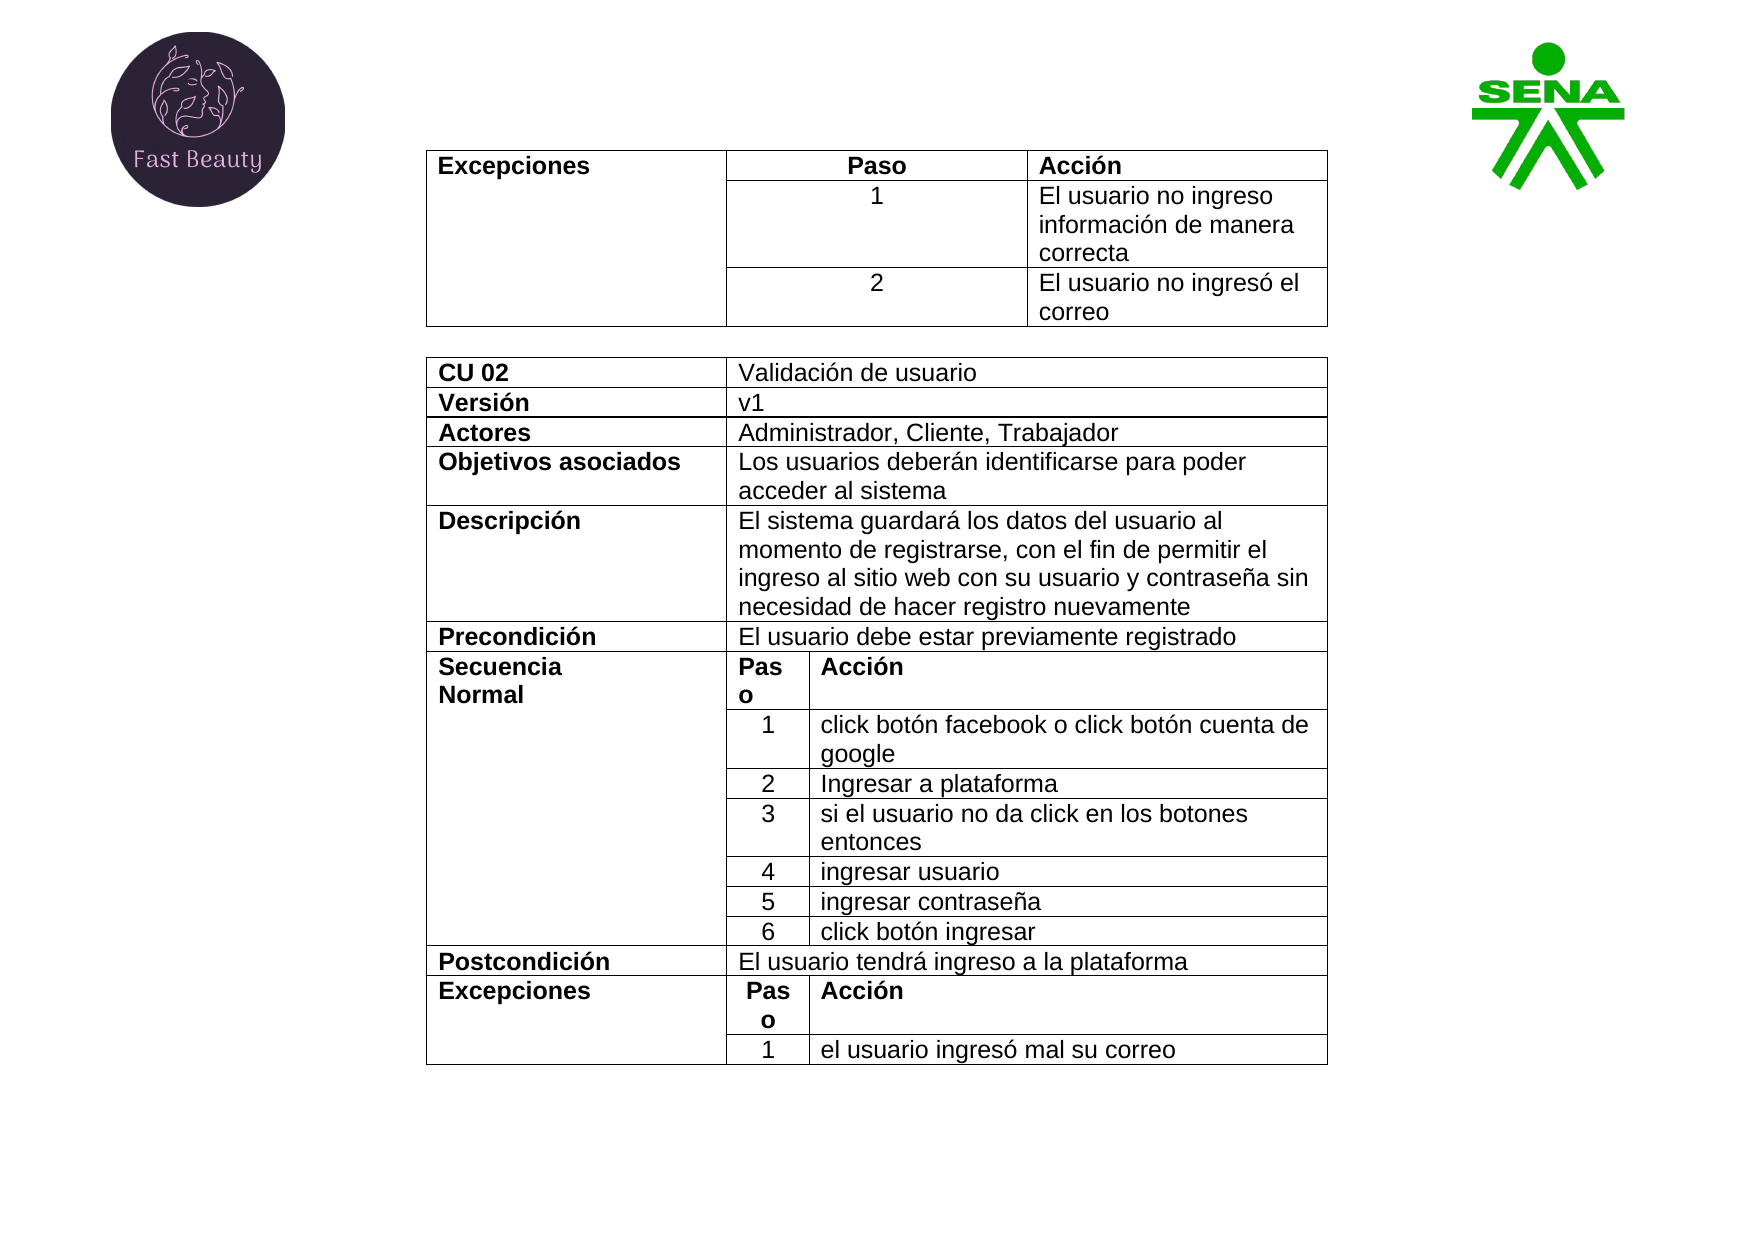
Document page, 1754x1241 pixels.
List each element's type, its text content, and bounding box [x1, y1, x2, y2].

table_cell ingresar usuario [810, 857, 1327, 886]
table_cell Postcondición [427, 946, 726, 975]
table_cell 2 [727, 268, 1027, 326]
table_cell Descripción [427, 506, 726, 621]
table_cell click botón facebook o click botón cuenta de google [810, 710, 1327, 768]
table_cell Ingresar a plataforma [810, 769, 1327, 797]
table_cell Administrador, Cliente, Trabajador [727, 418, 1327, 446]
table_cell click botón ingresar [810, 917, 1327, 945]
table_cell Objetivos asociados [427, 447, 726, 505]
table_cell Excepciones [427, 151, 726, 326]
table_cell Actores [427, 418, 726, 446]
table_cell Acción [810, 652, 1327, 709]
table_cell El usuario no ingreso información de manera correcta [1028, 181, 1327, 267]
table_cell Los usuarios deberán identificarse para poder acceder al sistema [727, 447, 1327, 505]
picture [111, 32, 285, 207]
picture [1465, 32, 1633, 200]
table_cell Paso [727, 652, 809, 709]
table_cell El usuario no ingresó el correo [1028, 268, 1327, 326]
table_cell El usuario debe estar previamente registrado [727, 622, 1327, 651]
table_cell si el usuario no da click en los botones entonces [810, 799, 1327, 856]
table_cell El usuario tendrá ingreso a la plataforma [727, 946, 1327, 975]
table_cell Secuencia Normal [427, 652, 726, 945]
table_cell 5 [727, 887, 809, 916]
table_cell Versión [427, 388, 726, 416]
table_header CU 02 [427, 358, 726, 387]
table_cell 6 [727, 917, 809, 945]
table_cell El sistema guardará los datos del usuario al momento de registrarse, con el fin de permitir el ingreso al sitio web con su usuario y contraseña sin necesidad de hacer registro nuevamente [727, 506, 1327, 621]
table_cell 1 [727, 181, 1027, 267]
table_cell Precondición [427, 622, 726, 651]
table_cell Acción [810, 976, 1327, 1034]
table_cell 4 [727, 857, 809, 886]
table_cell Paso [727, 151, 1027, 180]
table_cell 2 [727, 769, 809, 797]
table_cell ingresar contraseña [810, 887, 1327, 916]
table_cell 1 [727, 1035, 809, 1063]
table_cell Acción [1028, 151, 1327, 180]
table_cell Excepciones [427, 976, 726, 1063]
table_cell el usuario ingresó mal su correo [810, 1035, 1327, 1063]
table_header Validación de usuario [727, 358, 1327, 387]
table_cell Paso [727, 976, 809, 1034]
table_cell v1 [727, 388, 1327, 416]
table_cell 1 [727, 710, 809, 768]
table_cell 3 [727, 799, 809, 856]
